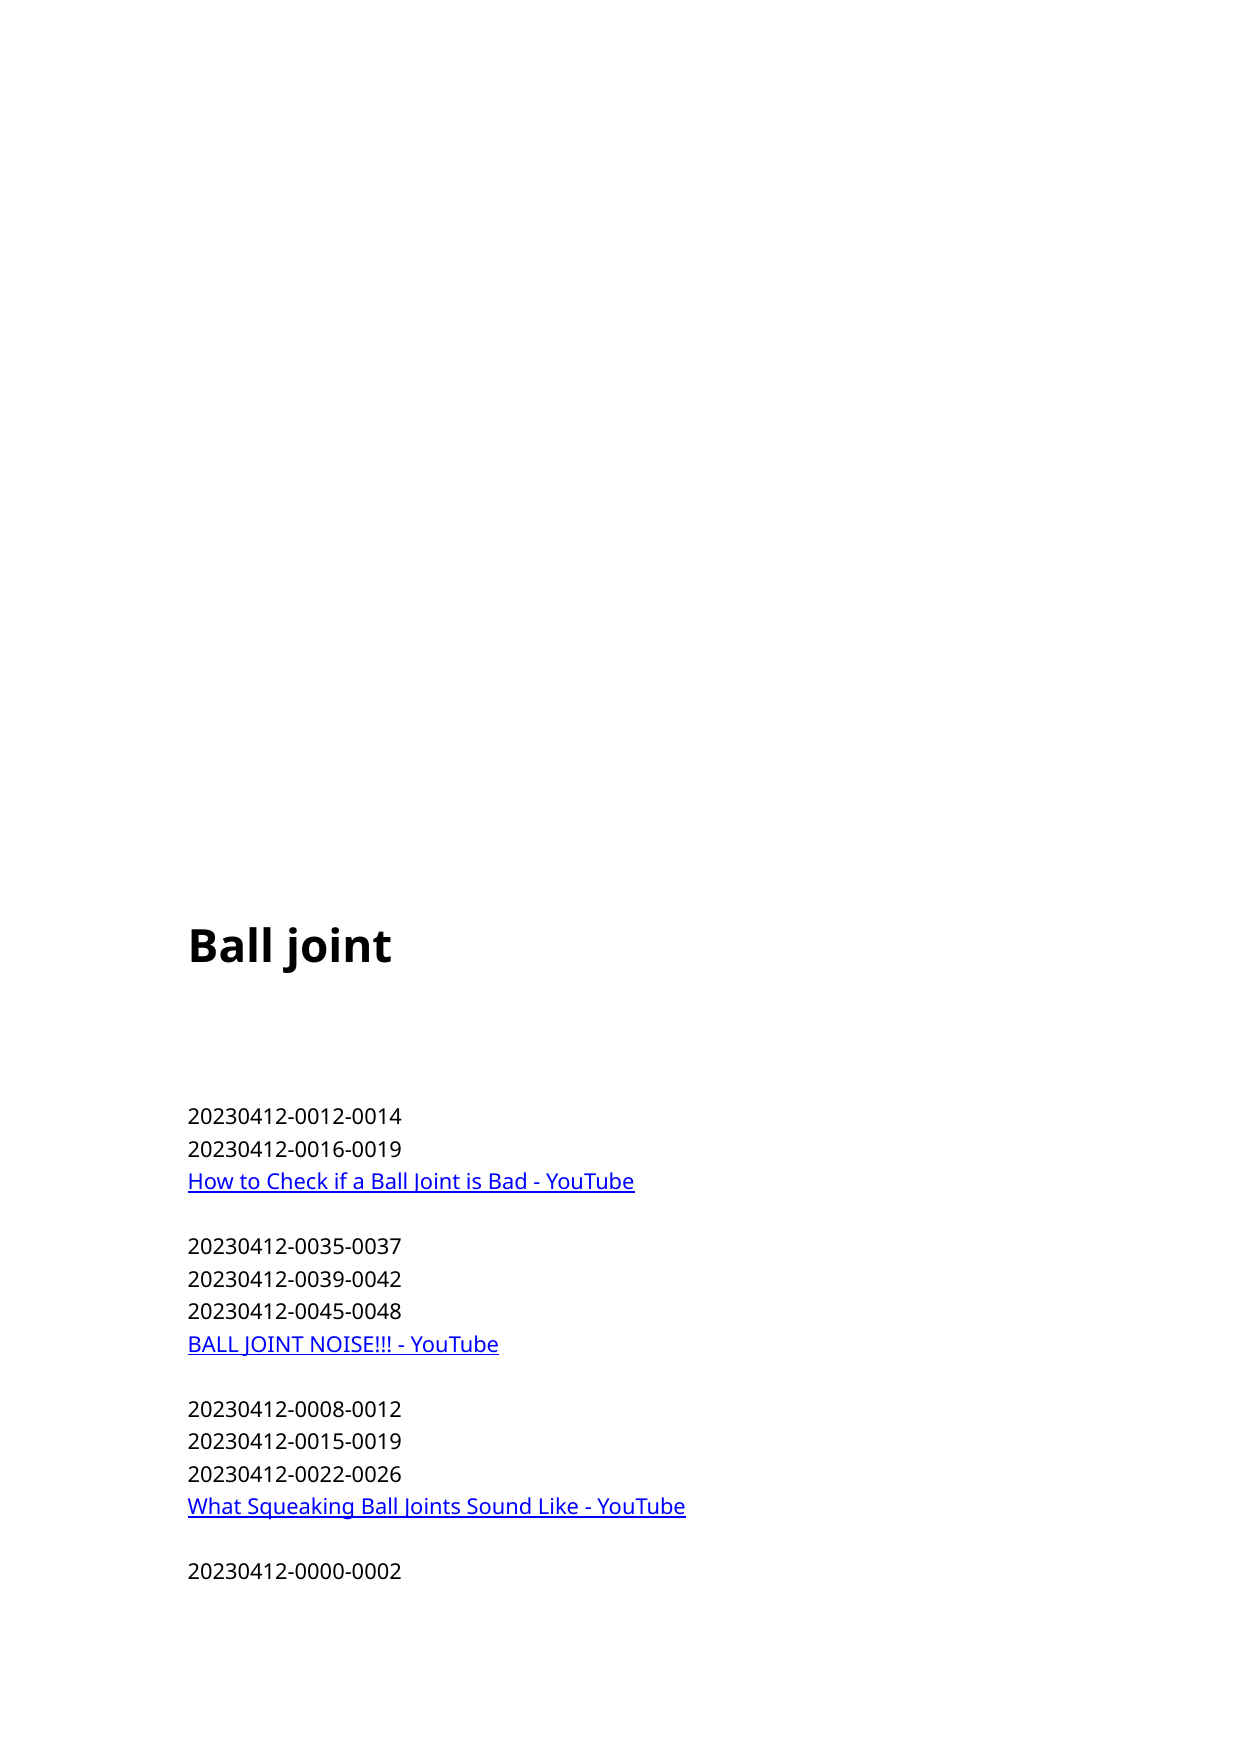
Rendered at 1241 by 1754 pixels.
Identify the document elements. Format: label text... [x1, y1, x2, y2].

text 20230412-0000-0002 [187, 1555, 1053, 1587]
text 20230412-0015-0019 [187, 1425, 1053, 1457]
text 20230412-0012-0014 [187, 1100, 1053, 1132]
text BALL JOINT NOISE!!! - YouTube [187, 1327, 1053, 1360]
text 20230412-0045-0048 [187, 1295, 1053, 1327]
text 20230412-0016-0019 [187, 1132, 1053, 1165]
text What Squeaking Ball Joints Sound Like - YouTube [187, 1490, 1053, 1522]
subtitle Ball joint [187, 912, 1053, 977]
text 20230412-0039-0042 [187, 1262, 1053, 1295]
text 20230412-0008-0012 [187, 1392, 1053, 1425]
text 20230412-0035-0037 [187, 1230, 1053, 1262]
text 20230412-0022-0026 [187, 1457, 1053, 1490]
text How to Check if a Ball Joint is Bad - YouTube [187, 1165, 1053, 1197]
